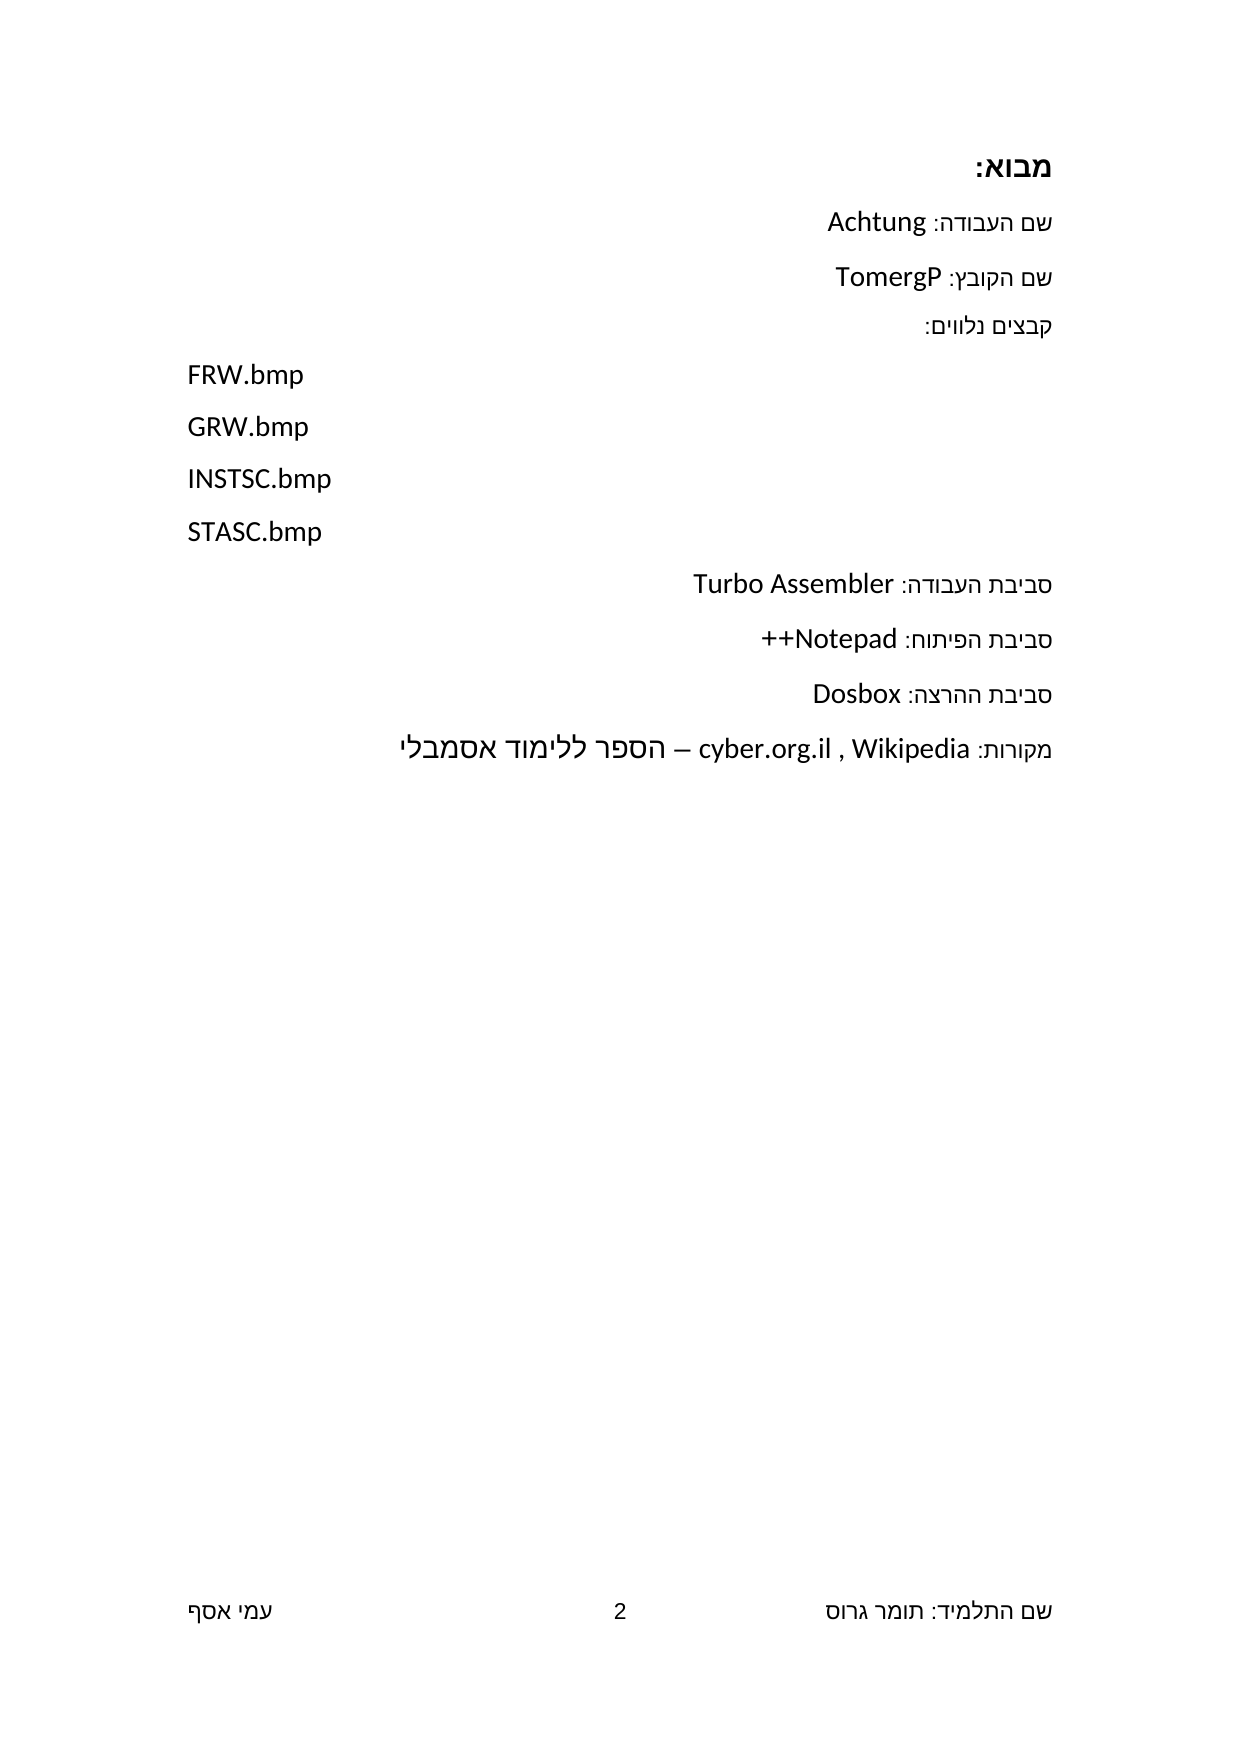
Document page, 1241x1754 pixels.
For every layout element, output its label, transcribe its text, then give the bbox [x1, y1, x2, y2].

text מקורות: cyber.org.il , Wikipedia – הספר ללימוד אסמבלי [187, 731, 1053, 766]
text סביבת ההרצה: Dosbox [187, 675, 1053, 711]
text מבוא: [187, 150, 1053, 183]
text STASC.bmp [187, 513, 1053, 548]
text סביבת הפיתוח: Notepad++ [187, 620, 1053, 656]
text INSTSC.bmp [187, 461, 1053, 496]
text שם הקובץ: TomergP [187, 258, 1053, 293]
text שם העבודה: Achtung [187, 203, 1053, 238]
text GRW.bmp [187, 408, 1053, 444]
text קבצים נלווים: [187, 313, 1053, 339]
text סביבת העבודה: Turbo Assembler [187, 565, 1053, 601]
text FRW.bmp [187, 356, 1053, 392]
